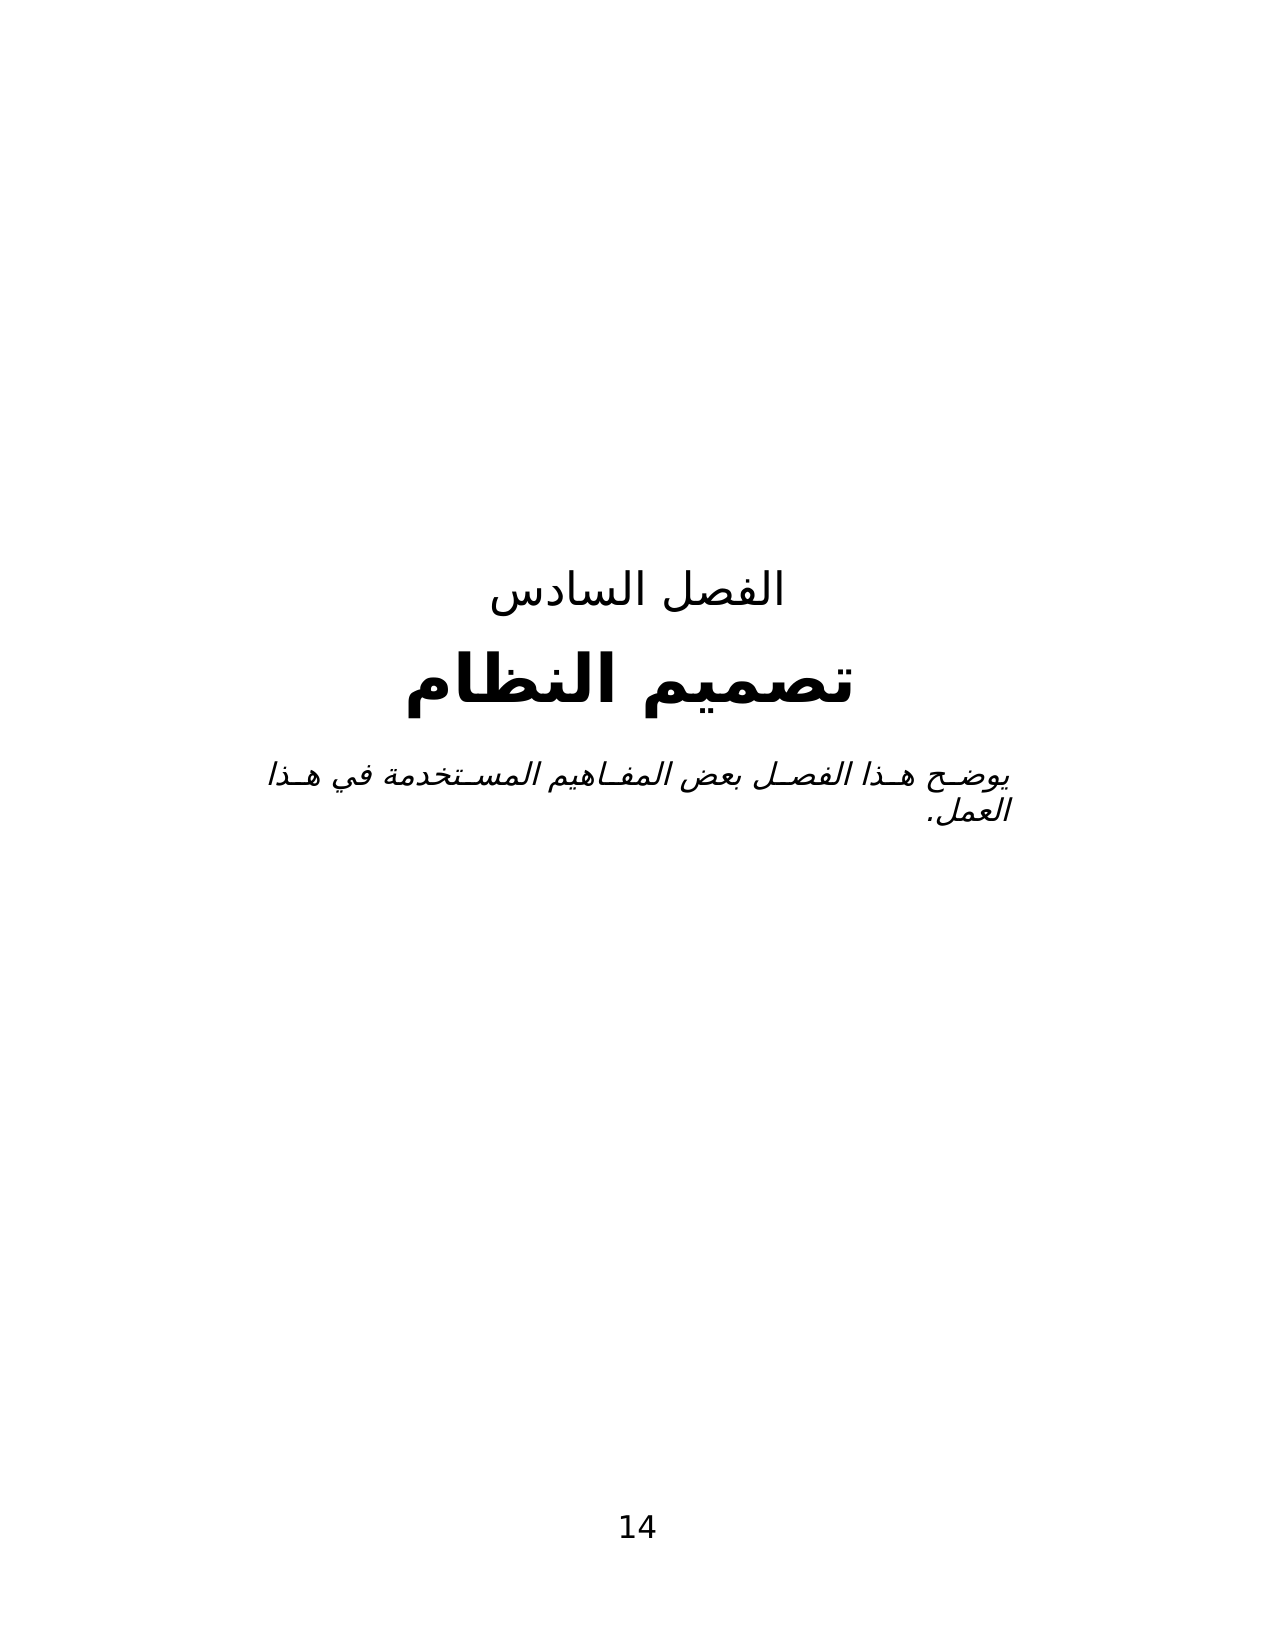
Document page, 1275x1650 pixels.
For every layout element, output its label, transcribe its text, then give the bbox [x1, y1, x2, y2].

text تصميم النظام [225, 641, 1036, 718]
text الفصل السادس [150, 562, 1125, 616]
text يوضح هذا الفصل بعض المفاهيم المستخدمة في هذا العمل. [262, 756, 1009, 829]
